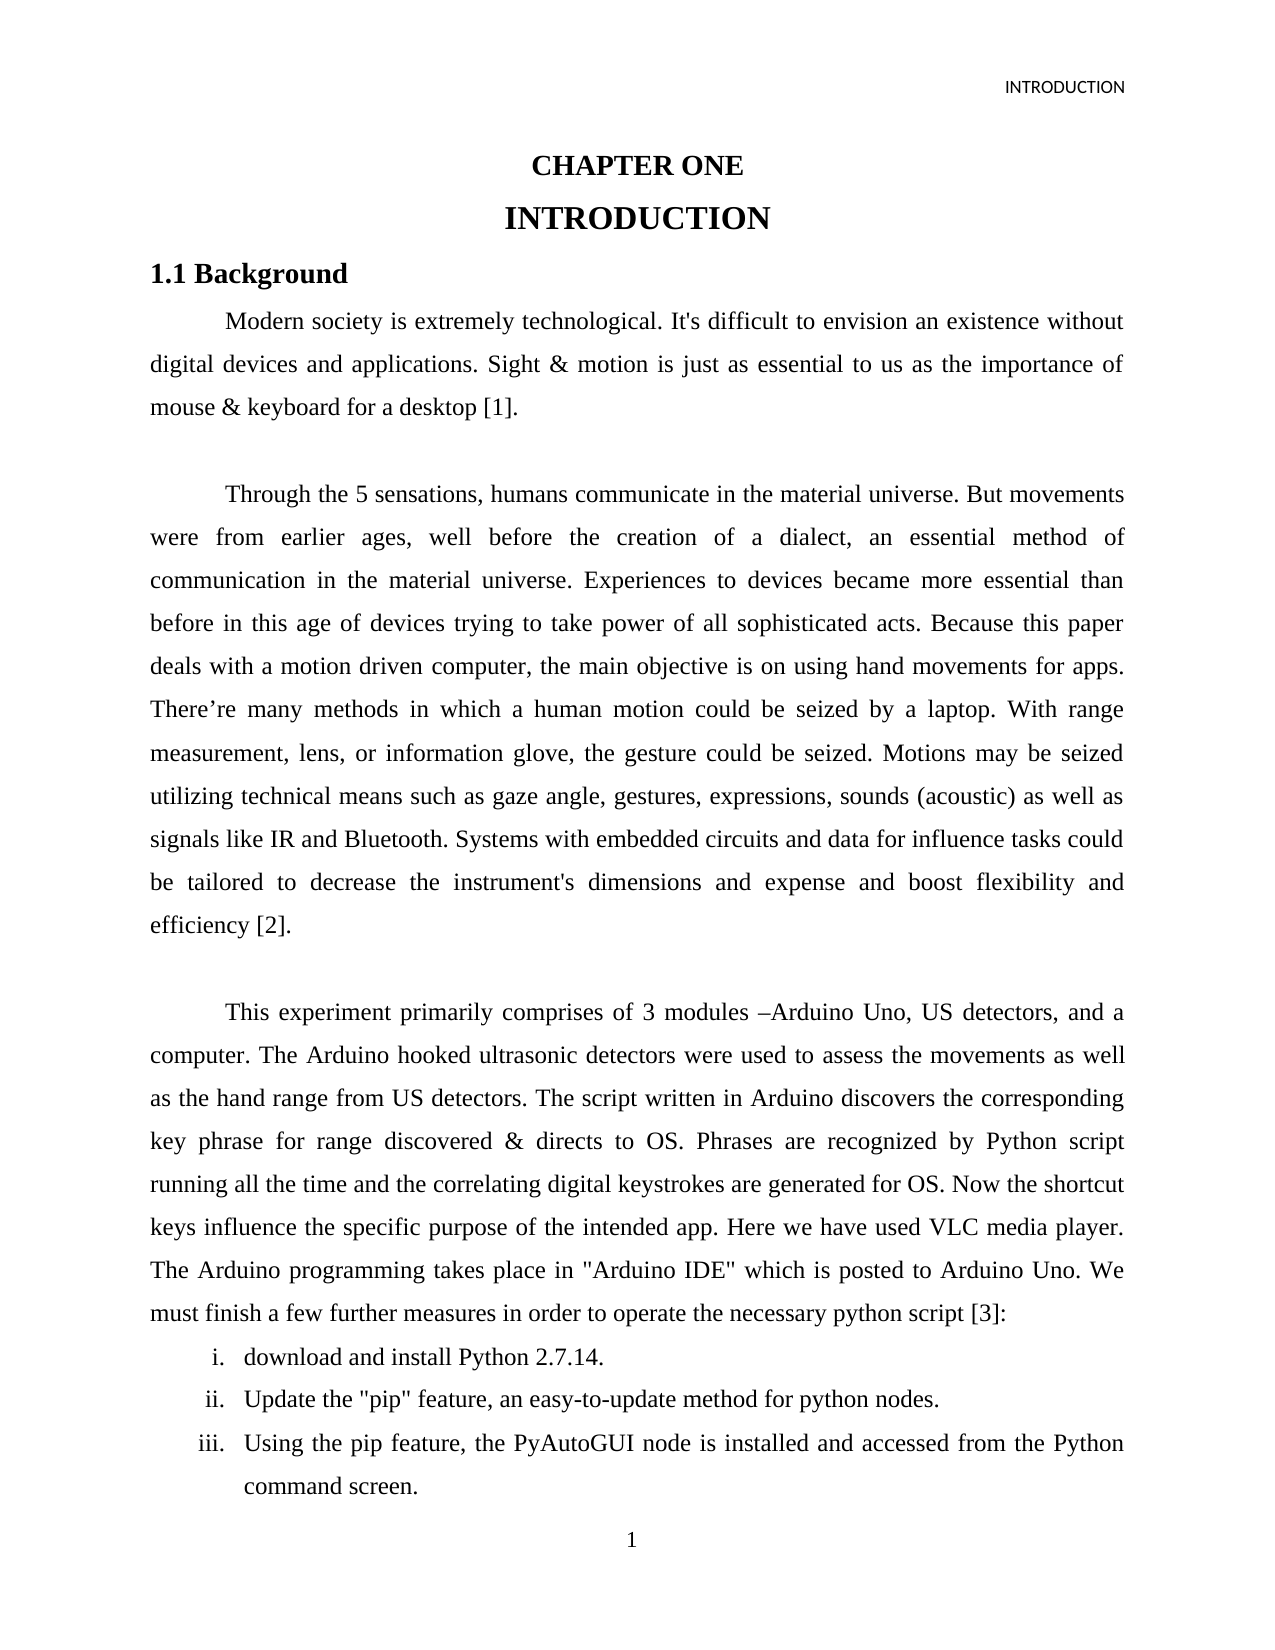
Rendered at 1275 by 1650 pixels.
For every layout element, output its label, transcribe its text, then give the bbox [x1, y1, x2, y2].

list Update the "pip" feature, an easy-to-update method for python nodes. [205, 1384, 1227, 1413]
text This experiment primarily comprises of 3 modules –Arduino Uno, US detectors, and a computer. The Arduino hooked ultrasonic detectors were used to assess the movements as well as the hand range from US detectors. The script written in Arduino discovers the corresponding key phrase for range discovered & directs to OS. Phrases are recognized by Python script running all the time and the correlating digital keystrokes are generated for OS. Now the shortcut keys influence the specific purpose of the intended app. Here we have used VLC media player. The Arduino programming takes place in "Arduino IDE" which is posted to Arduino Uno. We must finish a few further measures in order to operate the necessary python script [3]: [150, 997, 1125, 1327]
subtitle Background [150, 256, 352, 290]
text INTRODUCTION [502, 198, 773, 237]
text Modern society is extremely technological. It's difficult to envision an existence without digital devices and applications. Sight & motion is just as essential to us as the importance of mouse & keyboard for a desktop [1]. [150, 306, 1125, 421]
text CHAPTER ONE [502, 148, 773, 182]
list Using the pip feature, the PyAutoGUI node is installed and accessed from the Python command screen. [198, 1428, 1125, 1500]
text Through the 5 sensations, humans communicate in the material universe. But movements were from earlier ages, well before the creation of a dialect, an essential method of communication in the material universe. Experiences to devices became more essential than before in this age of devices trying to take power of all sophisticated acts. Because this paper deals with a motion driven computer, the main objective is on using hand movements for apps. There’re many methods in which a human motion could be seized by a laptop. With range measurement, lens, or information glove, the gesture could be seized. Motions may be seized utilizing technical means such as gaze angle, gestures, expressions, sounds (acoustic) as well as signals like IR and Bluetooth. Systems with embedded circuits and data for influence tasks could be tailored to decrease the instrument's dimensions and expense and boost flexibility and efficiency [2]. [150, 479, 1125, 939]
list download and install Python 2.7.14. [212, 1342, 1227, 1370]
